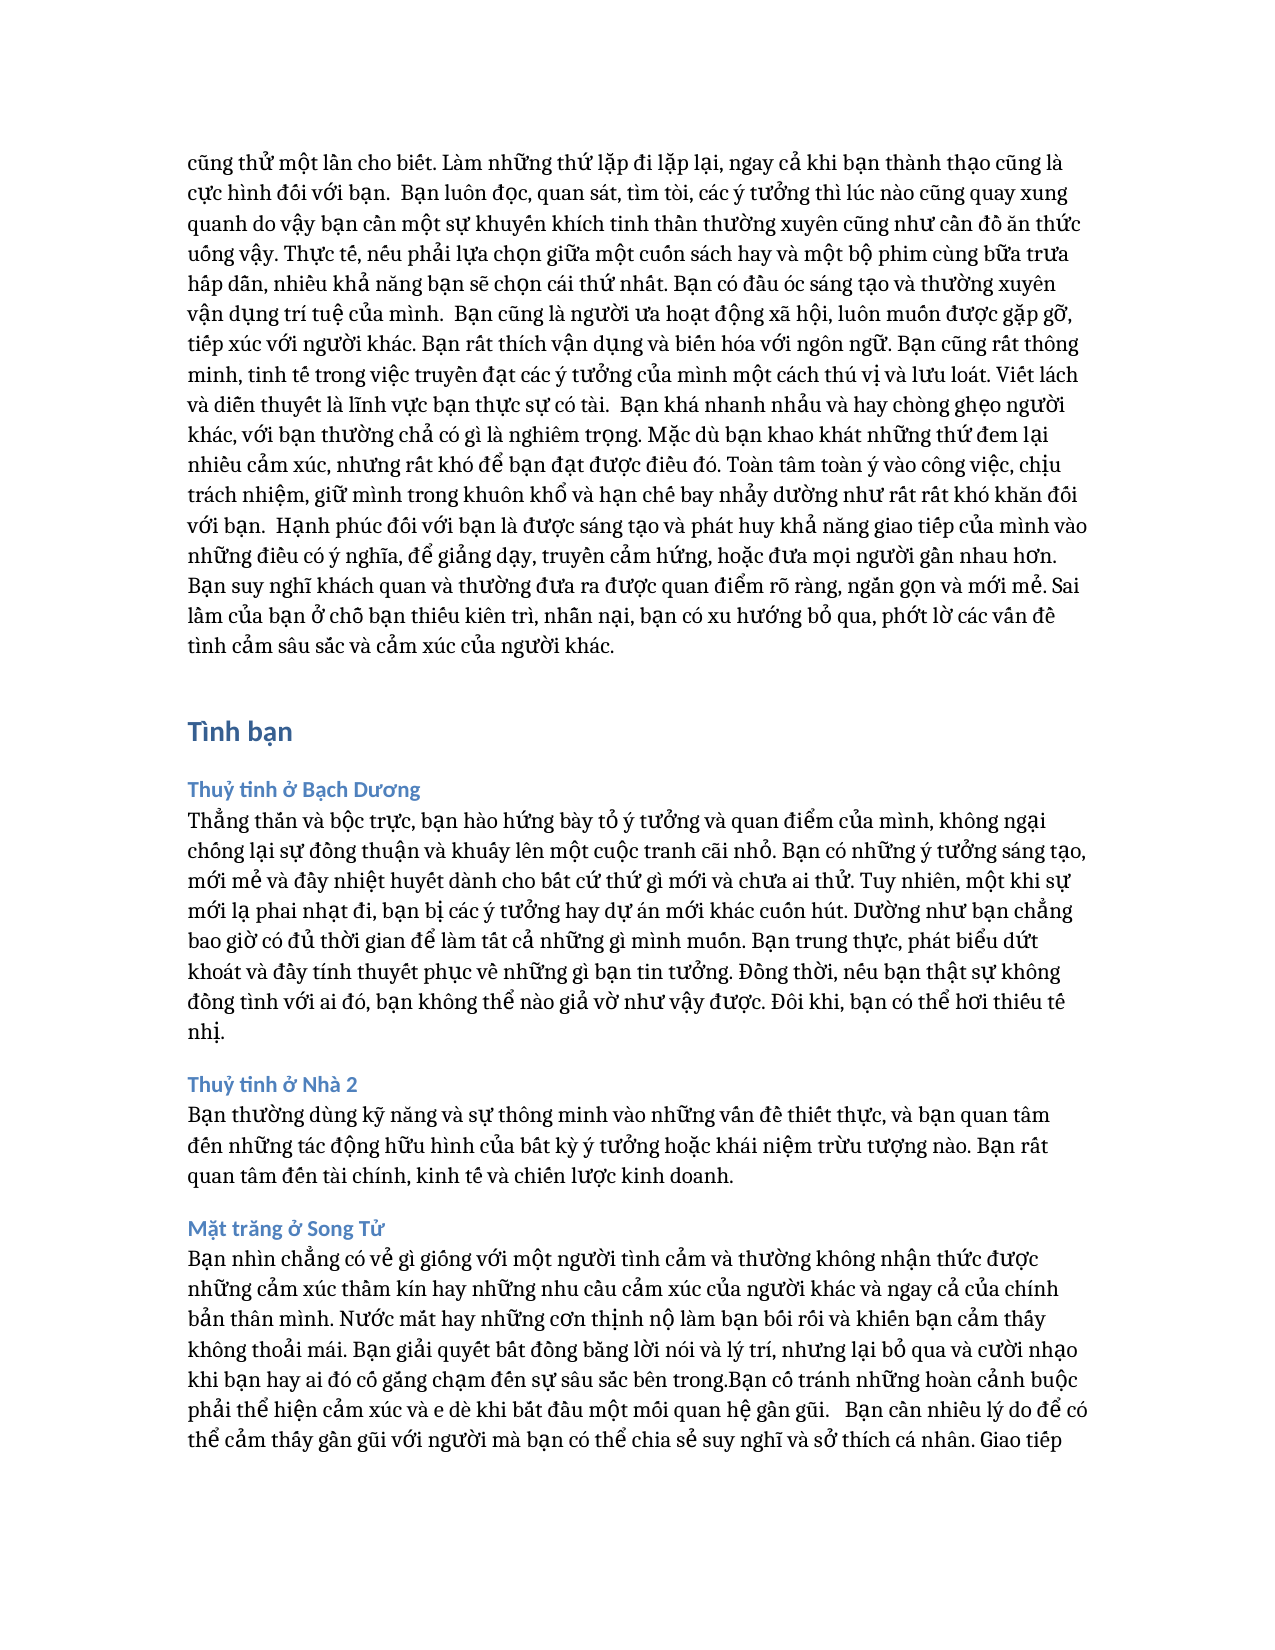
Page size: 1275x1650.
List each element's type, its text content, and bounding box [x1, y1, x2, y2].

subtitle Thuỷ tinh ở Bạch Dương [187, 775, 1087, 803]
text Thẳng thắn và bộc trực, bạn hào hứng bày tỏ ý tưởng và quan điểm của mình, không ngại chống lại sự đồng thuận và khuấy lên một cuộc tranh cãi nhỏ. Bạn có những ý tưởng sáng tạo, mới mẻ và đầy nhiệt huyết dành cho bất cứ thứ gì mới và chưa ai thử. Tuy nhiên, một khi sự mới lạ phai nhạt đi, bạn bị các ý tưởng hay dự án mới khác cuốn hút. Dường như bạn chẳng bao giờ có đủ thời gian để làm tất cả những gì mình muốn. Bạn trung thực, phát biểu dứt khoát và đầy tính thuyết phục về những gì bạn tin tưởng. Đồng thời, nếu bạn thật sự không đồng tình với ai đó, bạn không thể nào giả vờ như vậy được. Đôi khi, bạn có thể hơi thiếu tế nhị. [187, 807, 1087, 1045]
text Bạn thường dùng kỹ năng và sự thông minh vào những vấn đề thiết thực, và bạn quan tâm đến những tác động hữu hình của bất kỳ ý tưởng hoặc khái niệm trừu tượng nào. Bạn rất quan tâm đến tài chính, kinh tế và chiến lược kinh doanh. [187, 1102, 1087, 1189]
subtitle Mặt trăng ở Song Tử [187, 1214, 1087, 1242]
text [187, 150, 1087, 660]
subtitle Thuỷ tinh ở Nhà 2 [187, 1070, 1087, 1098]
subtitle Tình bạn [187, 713, 1087, 749]
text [187, 1246, 1087, 1453]
